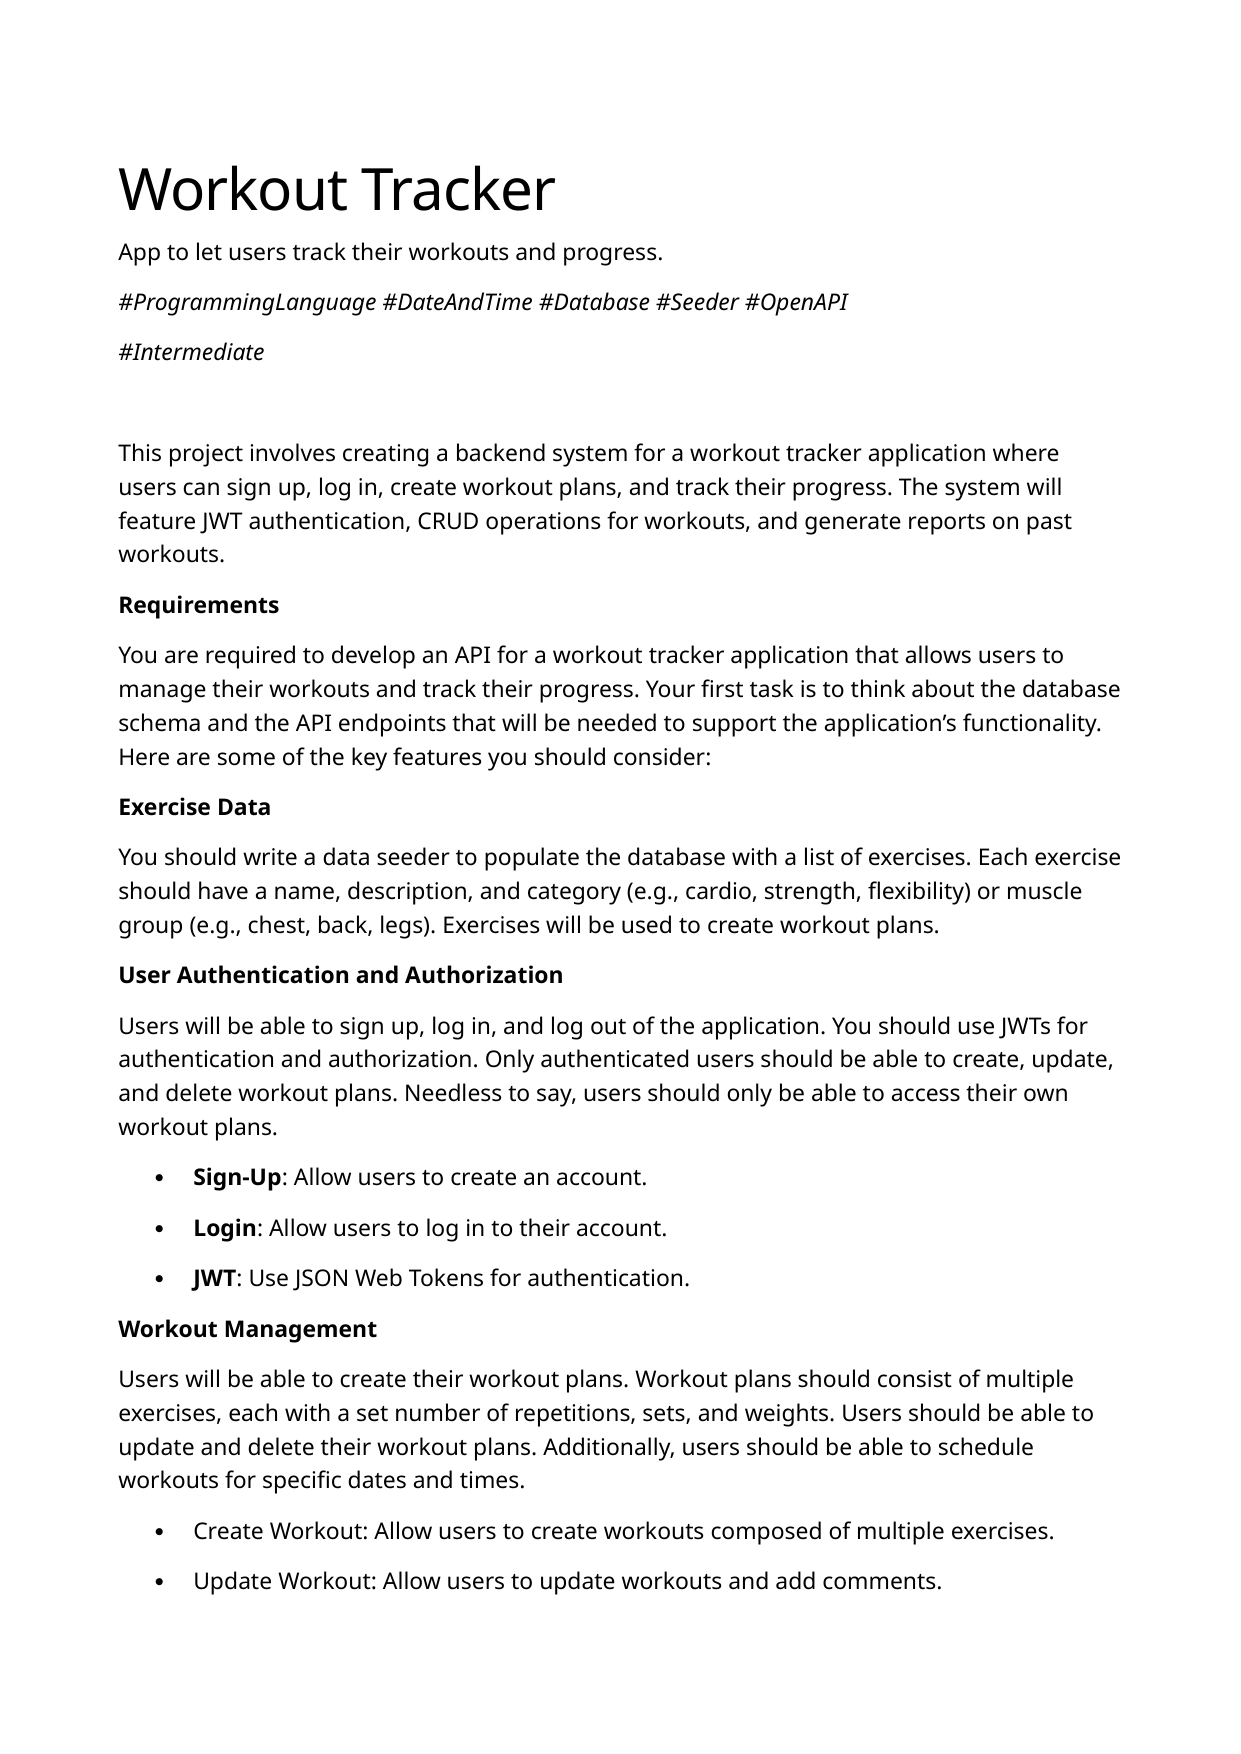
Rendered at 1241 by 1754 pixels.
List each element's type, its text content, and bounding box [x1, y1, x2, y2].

title Workout Tracker [118, 148, 1122, 227]
text Users will be able to create their workout plans. Workout plans should consist of multiple exercises, each with a set number of repetitions, sets, and weights. Users should be able to update and delete their workout plans. Additionally, users should be able to schedule workouts for specific dates and times. [118, 1363, 1122, 1495]
text User Authentication and Authorization [118, 959, 1122, 990]
list Login: Allow users to log in to their account. [156, 1212, 1122, 1243]
text Exercise Data [118, 791, 1122, 822]
list Sign-Up: Allow users to create an account. [156, 1161, 1122, 1192]
list Update Workout: Allow users to update workouts and add comments. [156, 1565, 1122, 1596]
text You are required to develop an API for a workout tracker application that allows users to manage their workouts and track their progress. Your first task is to think about the database schema and the API endpoints that will be needed to support the application’s functionality. Here are some of the key features you should consider: [118, 639, 1122, 772]
text Requirements [118, 589, 1122, 620]
text #Intermediate [118, 336, 1122, 367]
text Workout Management [118, 1312, 1122, 1344]
text This project involves creating a backend system for a workout tracker application where users can sign up, log in, create workout plans, and track their progress. The system will feature JWT authentication, CRUD operations for workouts, and generate reports on past workouts. [118, 437, 1122, 569]
text You should write a data seeder to populate the database with a list of exercises. Each exercise should have a name, description, and category (e.g., cardio, strength, flexibility) or muscle group (e.g., chest, back, legs). Exercises will be used to create workout plans. [118, 841, 1122, 940]
list Create Workout: Allow users to create workouts composed of multiple exercises. [156, 1514, 1122, 1546]
text Users will be able to sign up, log in, and log out of the application. You should use JWTs for authentication and authorization. Only authenticated users should be able to create, update, and delete workout plans. Needless to say, users should only be able to access their own workout plans. [118, 1009, 1122, 1142]
text #ProgrammingLanguage #DateAndTime #Database #Seeder #OpenAPI [118, 286, 1122, 317]
list JWT: Use JSON Web Tokens for authentication. [156, 1262, 1122, 1293]
text App to let users track their workouts and progress. [118, 235, 1122, 267]
